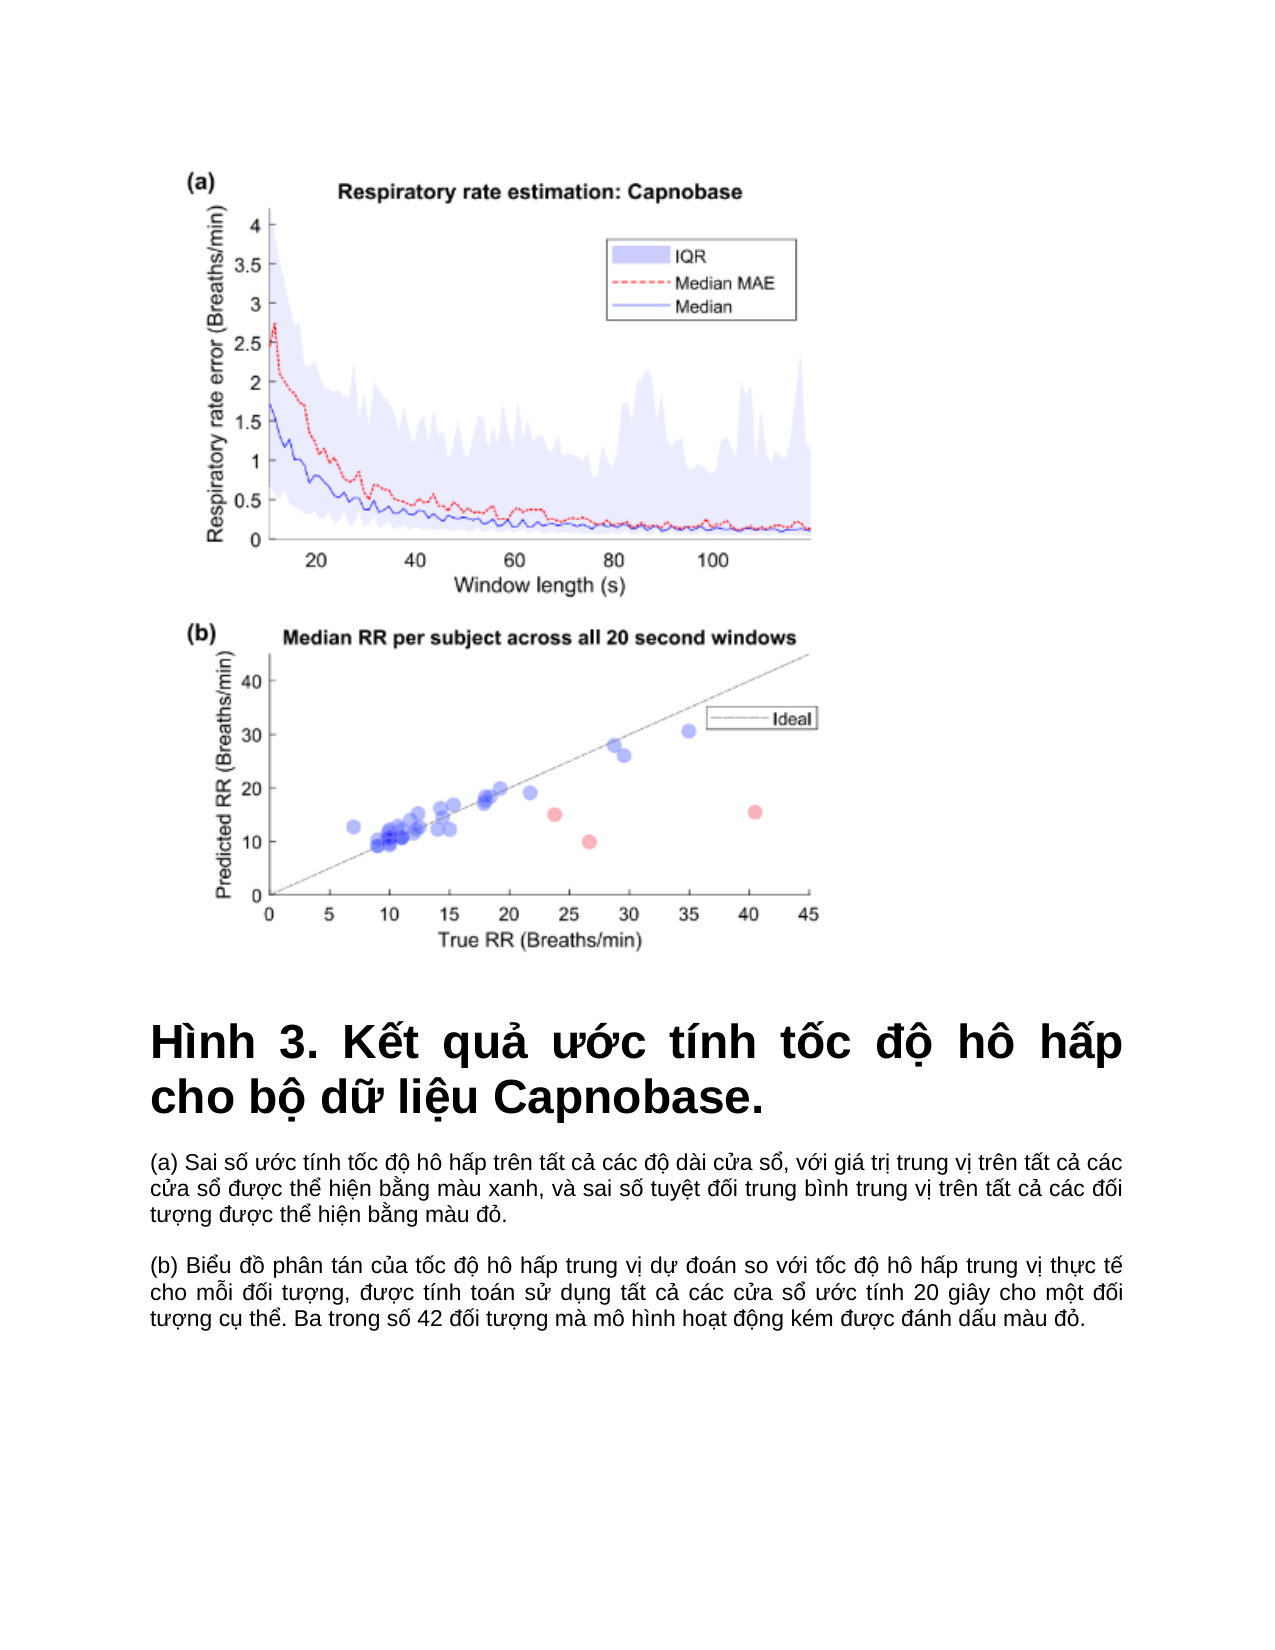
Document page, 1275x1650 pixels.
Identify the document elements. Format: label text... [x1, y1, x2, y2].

text (b) Biểu đồ phân tán của tốc độ hô hấp trung vị dự đoán so với tốc độ hô hấp trung vị thực tế cho mỗi đối tượng, được tính toán sử dụng tất cả các cửa sổ ước tính 20 giây cho một đối tượng cụ thể. Ba trong số 42 đối tượng mà mô hình hoạt động kém được đánh dấu màu đỏ. [150, 1252, 1125, 1332]
subtitle Hình 3. Kết quả ước tính tốc độ hô hấp cho bộ dữ liệu Capnobase. [150, 1013, 1125, 1123]
picture [150, 150, 880, 960]
text (a) Sai số ước tính tốc độ hô hấp trên tất cả các độ dài cửa sổ, với giá trị trung vị trên tất cả các cửa sổ được thể hiện bằng màu xanh, và sai số tuyệt đối trung bình trung vị trên tất cả các đối tượng được thể hiện bằng màu đỏ. [150, 1148, 1125, 1227]
